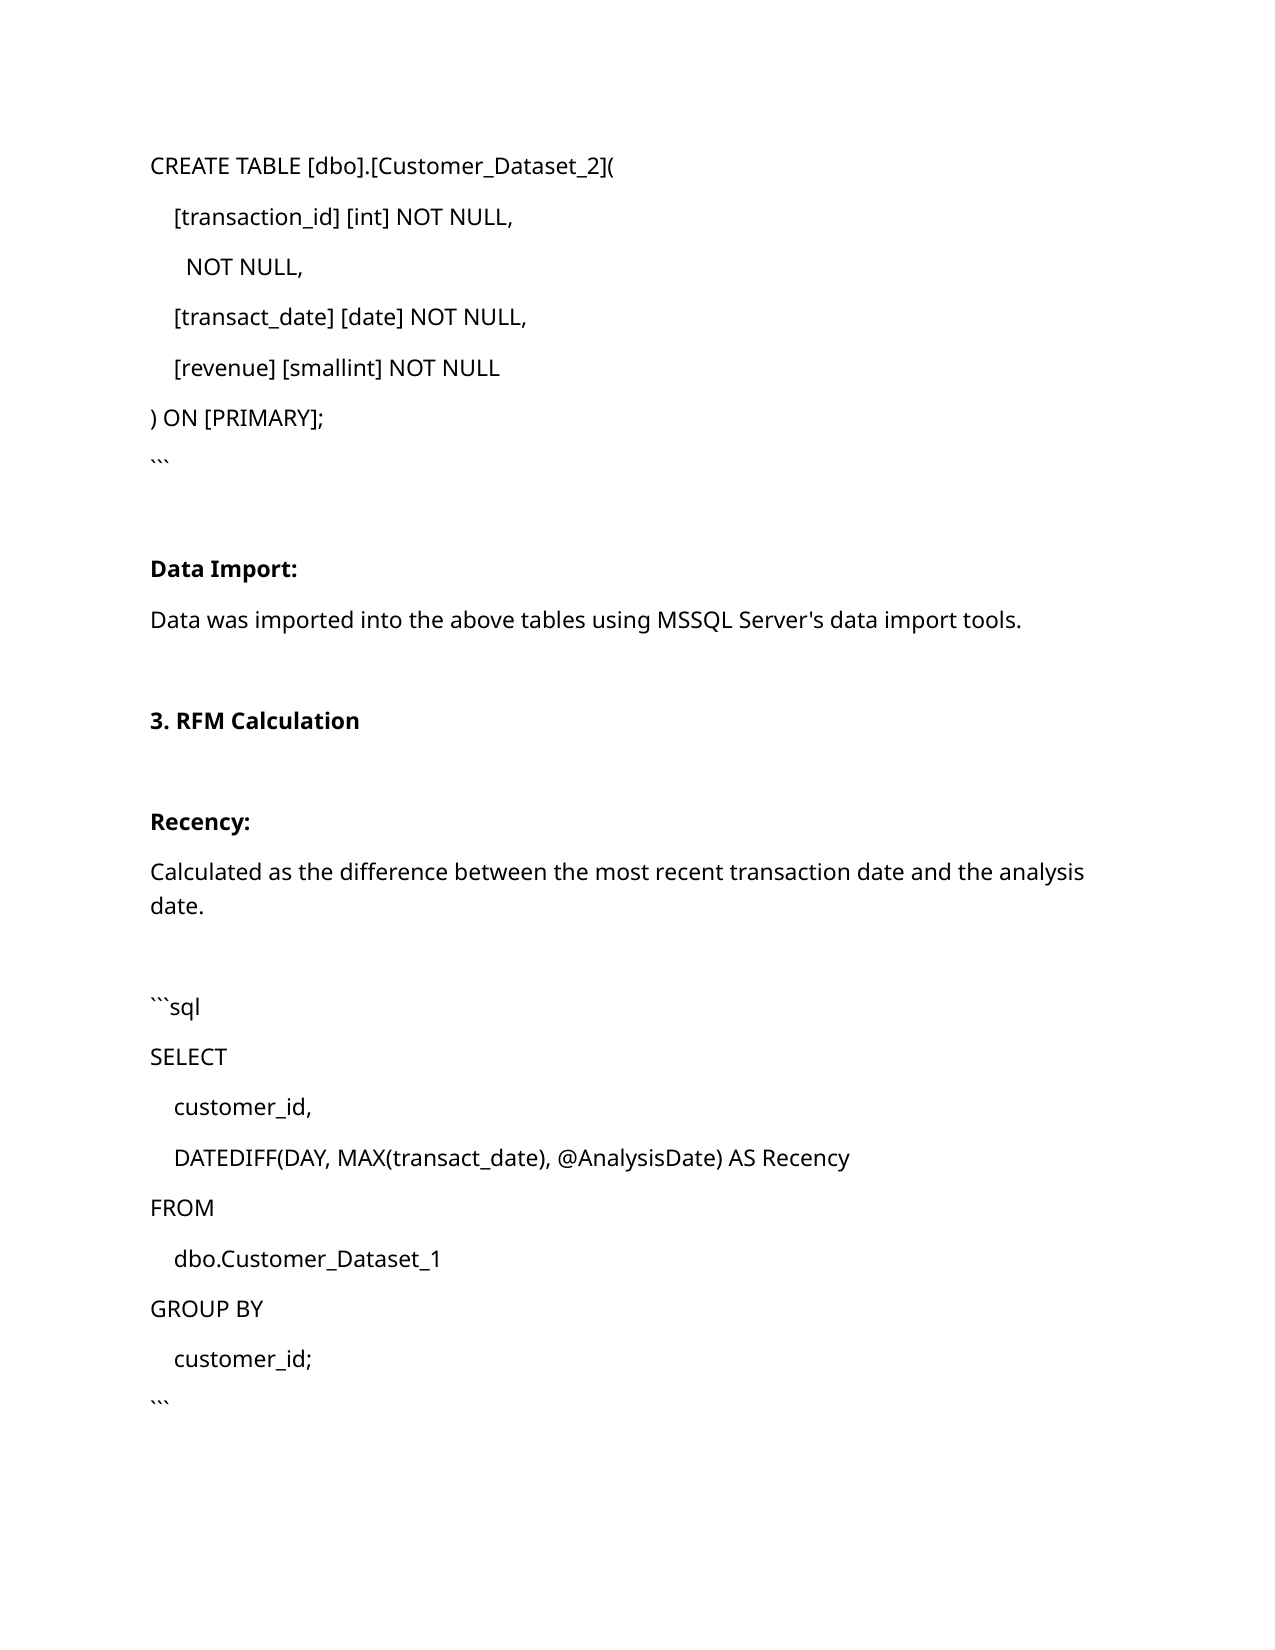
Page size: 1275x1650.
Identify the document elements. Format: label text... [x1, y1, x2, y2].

text ``` [150, 1394, 1125, 1425]
text CREATE TABLE [dbo].[Customer_Dataset_2]( [150, 150, 1125, 181]
text customer_id, [150, 1091, 1125, 1122]
text Data was imported into the above tables using MSSQL Server's data import tools. [150, 604, 1125, 635]
text ``` [150, 452, 1125, 484]
text dbo.Customer_Dataset_1 [150, 1242, 1125, 1274]
text 3. RFM Calculation [150, 704, 1125, 736]
text [transaction_id] [int] NOT NULL, [150, 200, 1125, 232]
text Data Import: [150, 553, 1125, 584]
text customer_id; [150, 1343, 1125, 1374]
text ```sql [150, 990, 1125, 1022]
text Calculated as the difference between the most recent transaction date and the analysis date. [150, 856, 1125, 921]
text Recency: [150, 805, 1125, 837]
text SELECT [150, 1041, 1125, 1072]
text GROUP BY [150, 1293, 1125, 1324]
text ) ON [PRIMARY]; [150, 402, 1125, 433]
text NOT NULL, [150, 251, 1125, 282]
text DATEDIFF(DAY, MAX(transact_date), @AnalysisDate) AS Recency [150, 1142, 1125, 1173]
text [transact_date] [date] NOT NULL, [150, 301, 1125, 332]
text [revenue] [smallint] NOT NULL [150, 352, 1125, 383]
text FROM [150, 1192, 1125, 1223]
